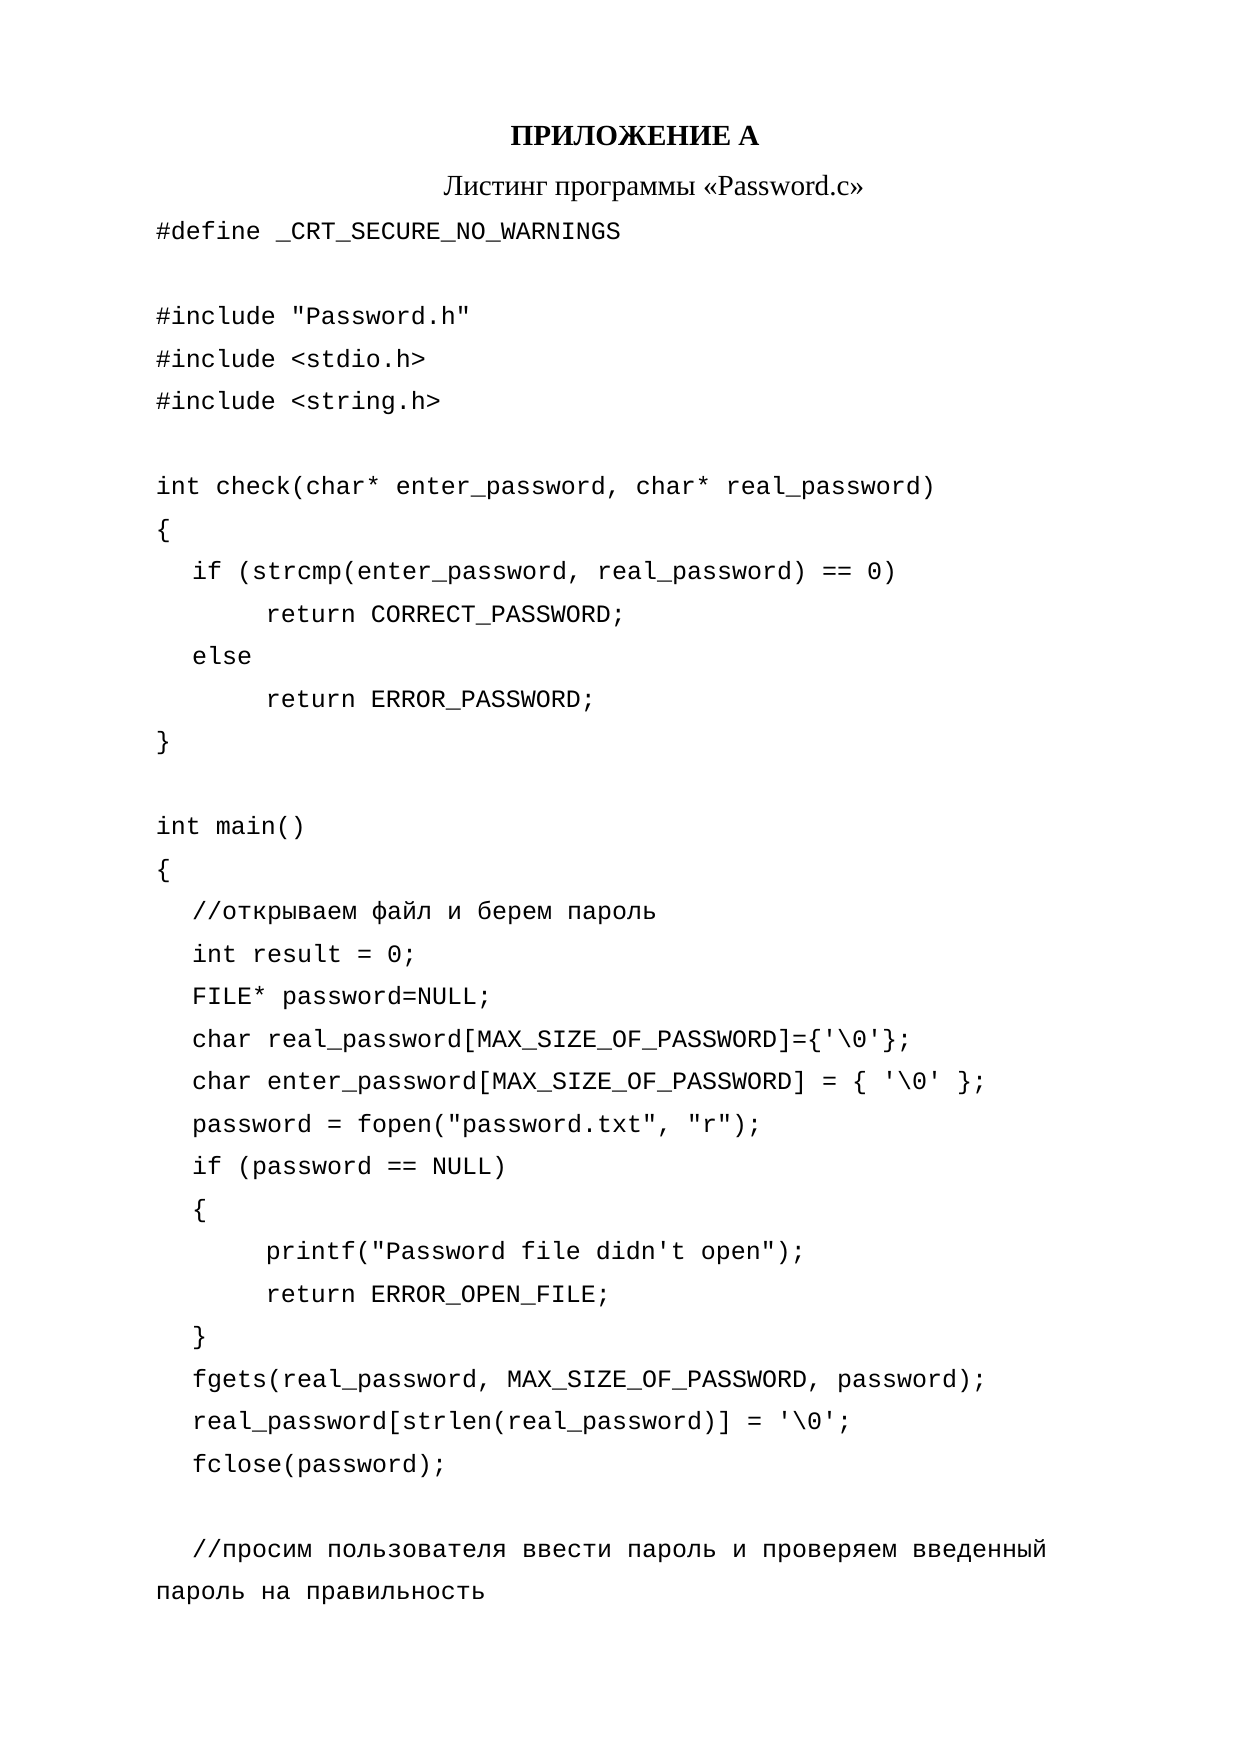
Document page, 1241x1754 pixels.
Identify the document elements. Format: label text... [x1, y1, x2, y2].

text //просим пользователя ввести пароль и проверяем введенный пароль на правильность [156, 1536, 1152, 1607]
text //открываем файл и берем пароль [156, 899, 1152, 927]
text { [156, 516, 1152, 544]
text if (strcmp(enter_password, real_password) == 0) [156, 559, 1152, 587]
text fclose(password); [156, 1451, 1152, 1479]
text { [156, 1196, 1152, 1224]
text int result = 0; [156, 941, 1152, 969]
text #include <string.h> [156, 389, 1152, 417]
text char real_password[MAX_SIZE_OF_PASSWORD]={'\0'}; [156, 1026, 1152, 1054]
text } [156, 729, 1152, 757]
text #include <stdio.h> [156, 346, 1152, 374]
text int check(char* enter_password, char* real_password) [156, 474, 1152, 502]
text password = fopen("password.txt", "r"); [156, 1111, 1152, 1139]
text real_password[strlen(real_password)] = '\0'; [156, 1409, 1152, 1437]
text if (password == NULL) [156, 1154, 1152, 1182]
text #define _CRT_SECURE_NO_WARNINGS [156, 219, 1152, 247]
text } [156, 1324, 1152, 1352]
text FILE* password=NULL; [156, 984, 1152, 1012]
text Листинг программы «Password.c» [156, 168, 1152, 202]
text int main() [156, 814, 1152, 842]
text return ERROR_PASSWORD; [156, 686, 1152, 714]
text { [156, 856, 1152, 884]
text fgets(real_password, MAX_SIZE_OF_PASSWORD, password); [156, 1366, 1152, 1394]
text return ERROR_OPEN_FILE; [156, 1281, 1152, 1309]
text return CORRECT_PASSWORD; [156, 601, 1152, 629]
text ПРИЛОЖЕНИЕ А [118, 118, 1152, 152]
text printf("Password file didn't open"); [156, 1239, 1152, 1267]
text #include "Password.h" [156, 304, 1152, 332]
text char enter_password[MAX_SIZE_OF_PASSWORD] = { '\0' }; [156, 1069, 1152, 1097]
text else [156, 644, 1152, 672]
